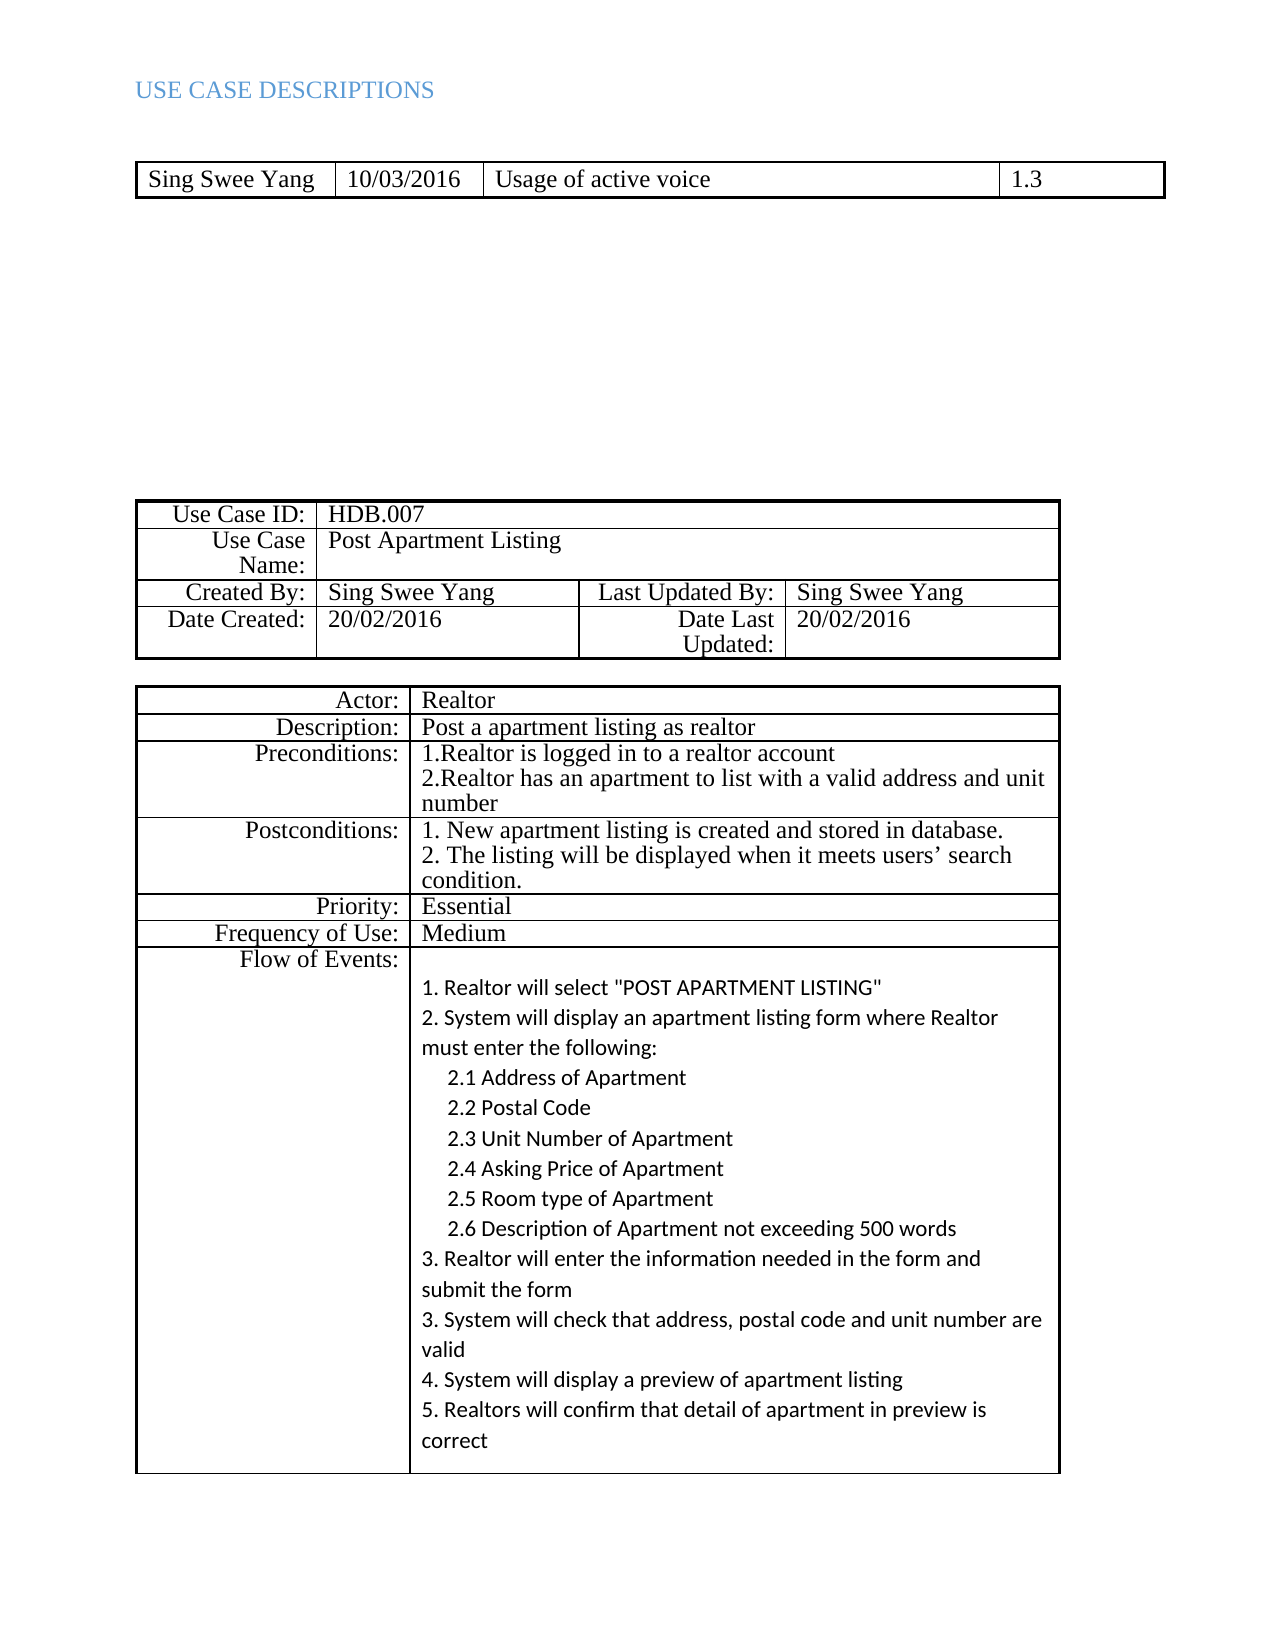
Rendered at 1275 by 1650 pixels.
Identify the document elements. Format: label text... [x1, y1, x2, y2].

table_cell Priority: [138, 895, 409, 919]
table_cell 20/02/2016 [317, 607, 578, 657]
table_cell Frequency of Use: [138, 921, 409, 946]
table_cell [411, 948, 1058, 1473]
table_cell Date Last Updated: [580, 607, 785, 657]
table_cell 10/03/2016 [336, 163, 483, 196]
table_cell Sing Swee Yang [317, 581, 578, 606]
table_cell Post a apartment listing as realtor [411, 715, 1058, 740]
table_cell 20/02/2016 [786, 607, 1058, 657]
table_cell Description: [138, 715, 409, 740]
table_cell 1.3 [1000, 163, 1163, 196]
table_cell Date Created: [138, 607, 316, 657]
table_header Actor: [138, 688, 409, 713]
table_cell Sing Swee Yang [786, 581, 1058, 606]
table_cell Postconditions: [138, 818, 409, 893]
table_cell Usage of active voice [484, 163, 999, 196]
table_header Realtor [411, 688, 1058, 713]
table_cell Sing Swee Yang [138, 163, 335, 196]
table_cell Medium [411, 921, 1058, 946]
table_header HDB.007 [317, 503, 1058, 527]
table_cell Post Apartment Listing [317, 529, 1058, 579]
table_cell Flow of Events: [138, 948, 409, 1473]
table_cell Preconditions: [138, 742, 409, 816]
table_cell Use Case Name: [138, 529, 316, 579]
table_cell Created By: [138, 581, 316, 606]
table_cell Essential [411, 895, 1058, 919]
table_cell Last Updated By: [580, 581, 785, 606]
table_header Use Case ID: [138, 503, 316, 527]
table_cell 1.Realtor is logged in to a realtor account 2.Realtor has an apartment to list with a valid address and unit number [411, 742, 1058, 816]
table_cell 1. New apartment listing is created and stored in database. 2. The listing will be displayed when it meets users’ search condition. [411, 818, 1058, 893]
